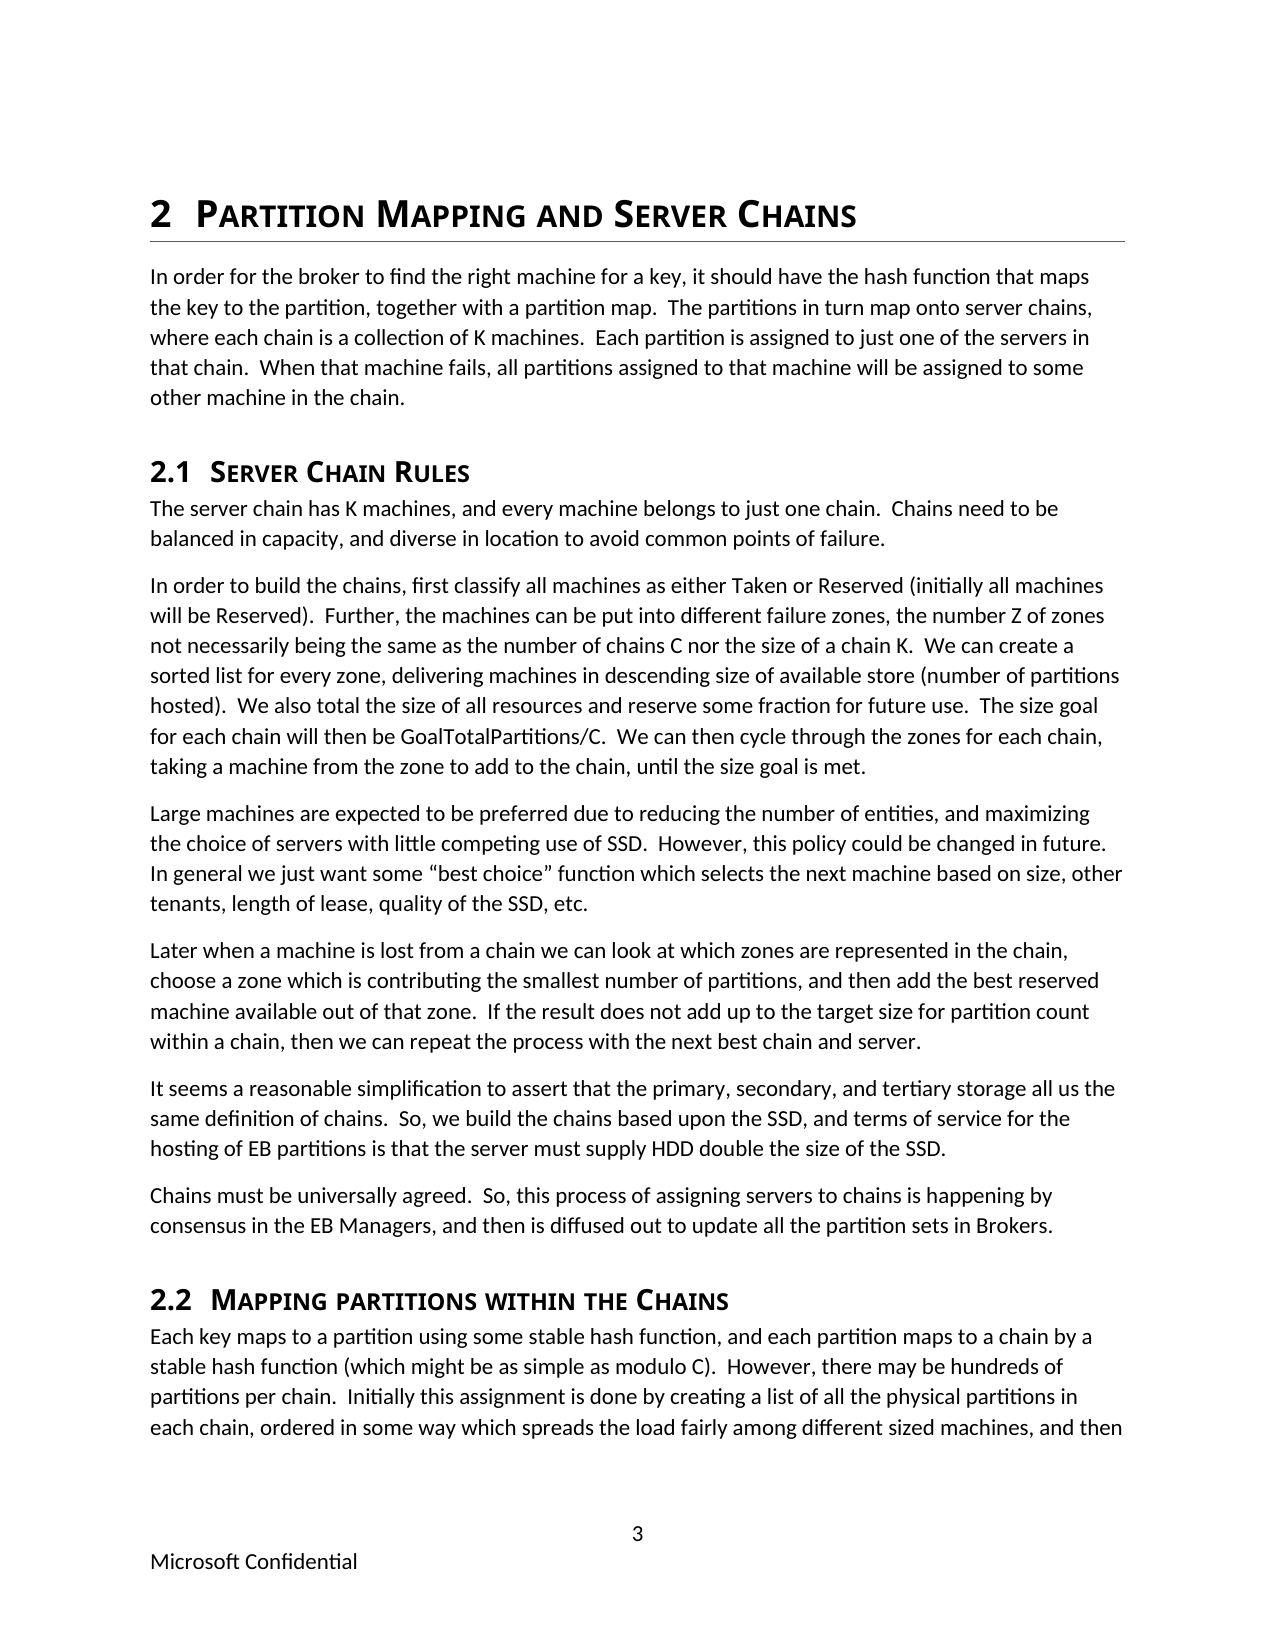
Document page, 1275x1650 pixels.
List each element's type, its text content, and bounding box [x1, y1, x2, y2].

subtitle Mapping partitions within the Chains [150, 1279, 1125, 1319]
text In order for the broker to find the right machine for a key, it should have the hash function that maps the key to the partition, together with a partition map. The partitions in turn map onto server chains, where each chain is a collection of K machines. Each partition is assigned to just one of the servers in that chain. When that machine fails, all partitions assigned to that machine will be assigned to some other machine in the chain. [150, 262, 1125, 411]
text Later when a machine is lost from a chain we can look at which zones are represented in the chain, choose a zone which is contributing the smallest number of partitions, and then add the best reserved machine available out of that zone. If the result does not add up to the target size for partition count within a chain, then we can repeat the process with the next best chain and server. [150, 936, 1125, 1055]
text Chains must be universally agreed. So, this process of assigning servers to chains is happening by consensus in the EB Managers, and then is diffused out to update all the partition sets in Brokers. [150, 1181, 1125, 1239]
subtitle Partition Mapping and Server Chains [150, 187, 1125, 241]
text In order to build the chains, first classify all machines as either Taken or Reserved (initially all machines will be Reserved). Further, the machines can be put into different failure zones, the number Z of zones not necessarily being the same as the number of chains C nor the size of a chain K. We can create a sorted list for every zone, delivering machines in descending size of available store (number of partitions hosted). We also total the size of all resources and reserve some fraction for future use. The size goal for each chain will then be GoalTotalPartitions/C. We can then cycle through the zones for each chain, taking a machine from the zone to add to the chain, until the size goal is met. [150, 571, 1125, 780]
text Large machines are expected to be preferred due to reducing the number of entities, and maximizing the choice of servers with little competing use of SSD. However, this policy could be changed in future. In general we just want some “best choice” function which selects the next machine based on size, other tenants, length of lease, quality of the SSD, etc. [150, 799, 1125, 918]
text The server chain has K machines, and every machine belongs to just one chain. Chains need to be balanced in capacity, and diverse in location to avoid common points of failure. [150, 494, 1125, 552]
text It seems a reasonable simplification to assert that the primary, secondary, and tertiary storage all us the same definition of chains. So, we build the chains based upon the SSD, and terms of service for the hosting of EB partitions is that the server must supply HDD double the size of the SSD. [150, 1074, 1125, 1162]
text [150, 1322, 1125, 1441]
subtitle Server Chain Rules [150, 451, 1125, 491]
